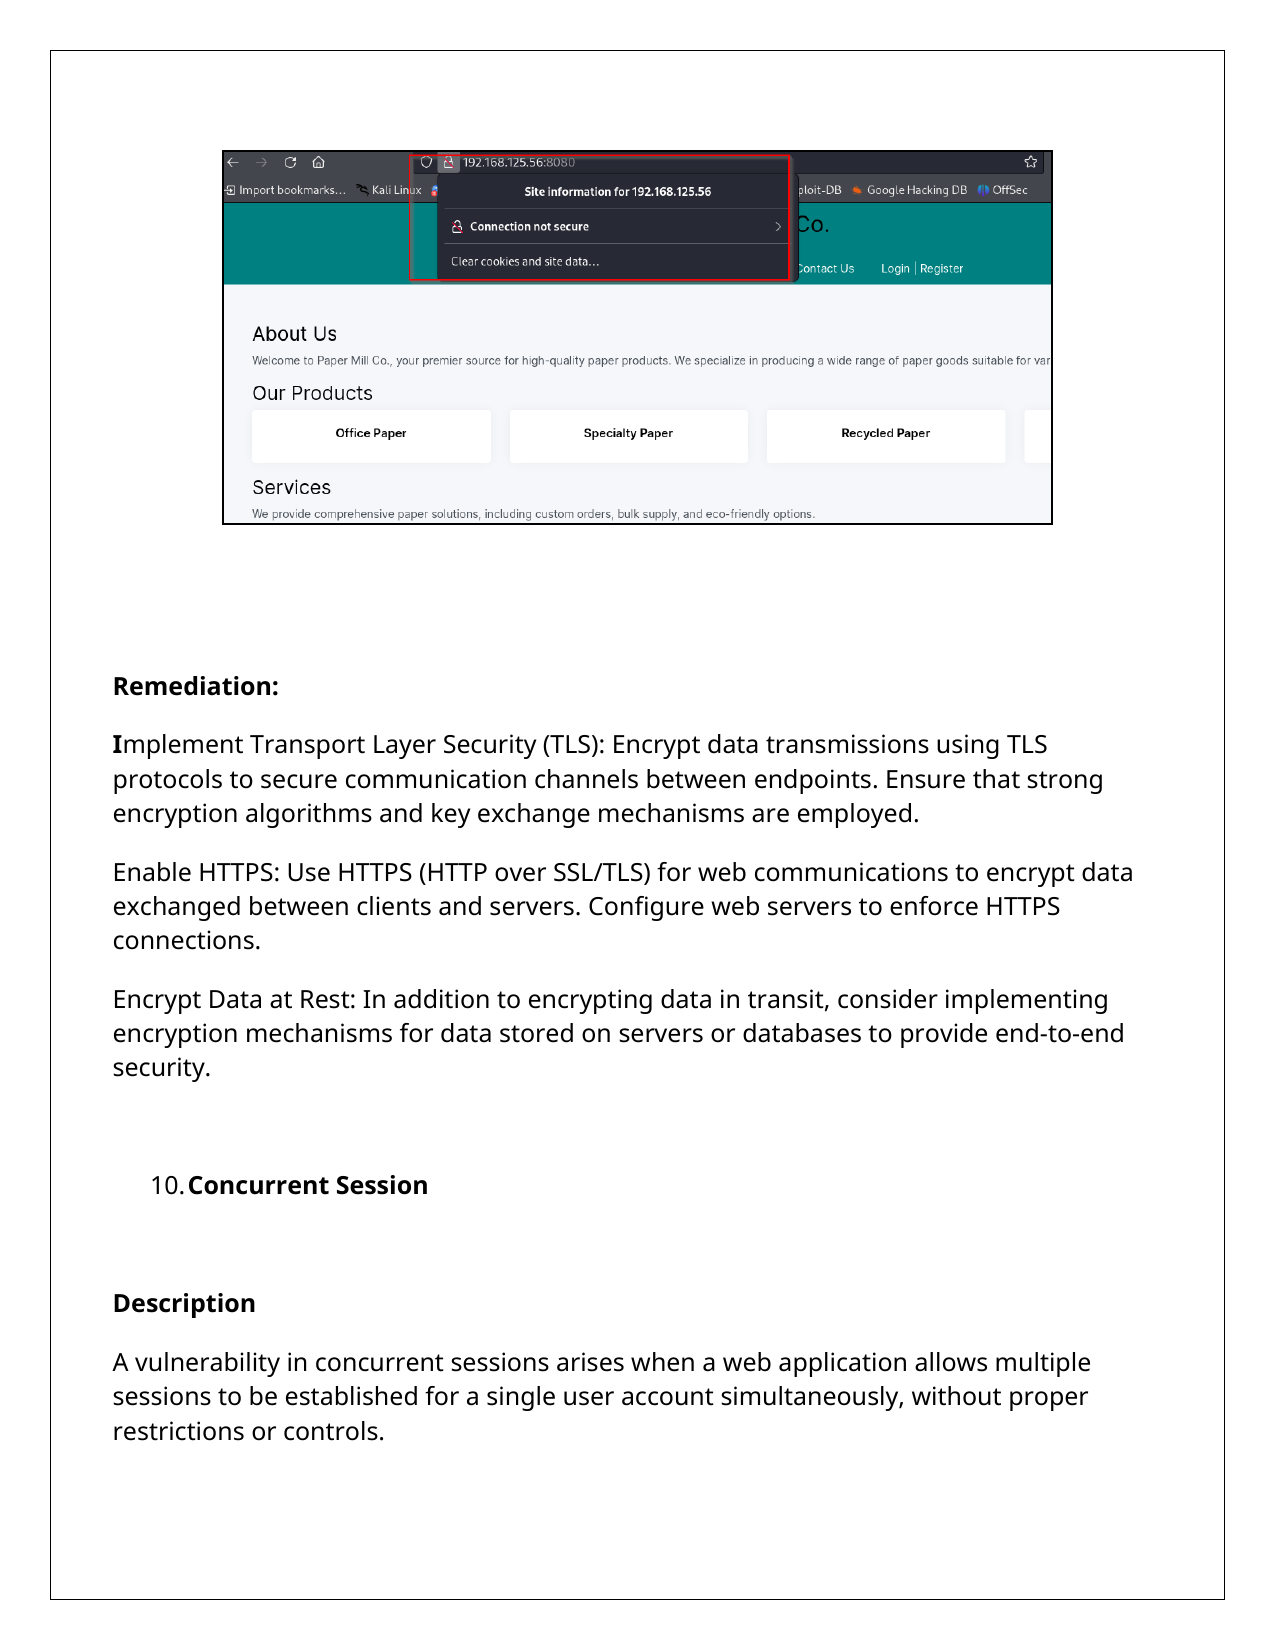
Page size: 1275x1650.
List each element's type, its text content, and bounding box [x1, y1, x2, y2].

text Remediation: [112, 668, 1162, 702]
text Implement Transport Layer Security (TLS): Encrypt data transmissions using TLS protocols to secure communication channels between endpoints. Ensure that strong encryption algorithms and key exchange mechanisms are employed. [112, 727, 1162, 829]
text Encrypt Data at Rest: In addition to encrypting data in transit, consider implementing encryption mechanisms for data stored on servers or databases to provide end-to-end security. [112, 982, 1162, 1084]
text A vulnerability in concurrent sessions arises when a web application allows multiple sessions to be established for a single user account simultaneously, without proper restrictions or controls. [112, 1345, 1162, 1447]
text Description [112, 1286, 1162, 1320]
picture [224, 152, 1051, 523]
list Concurrent Session [150, 1168, 1162, 1202]
text Enable HTTPS: Use HTTPS (HTTP over SSL/TLS) for web communications to encrypt data exchanged between clients and servers. Configure web servers to enforce HTTPS connections. [112, 854, 1162, 957]
